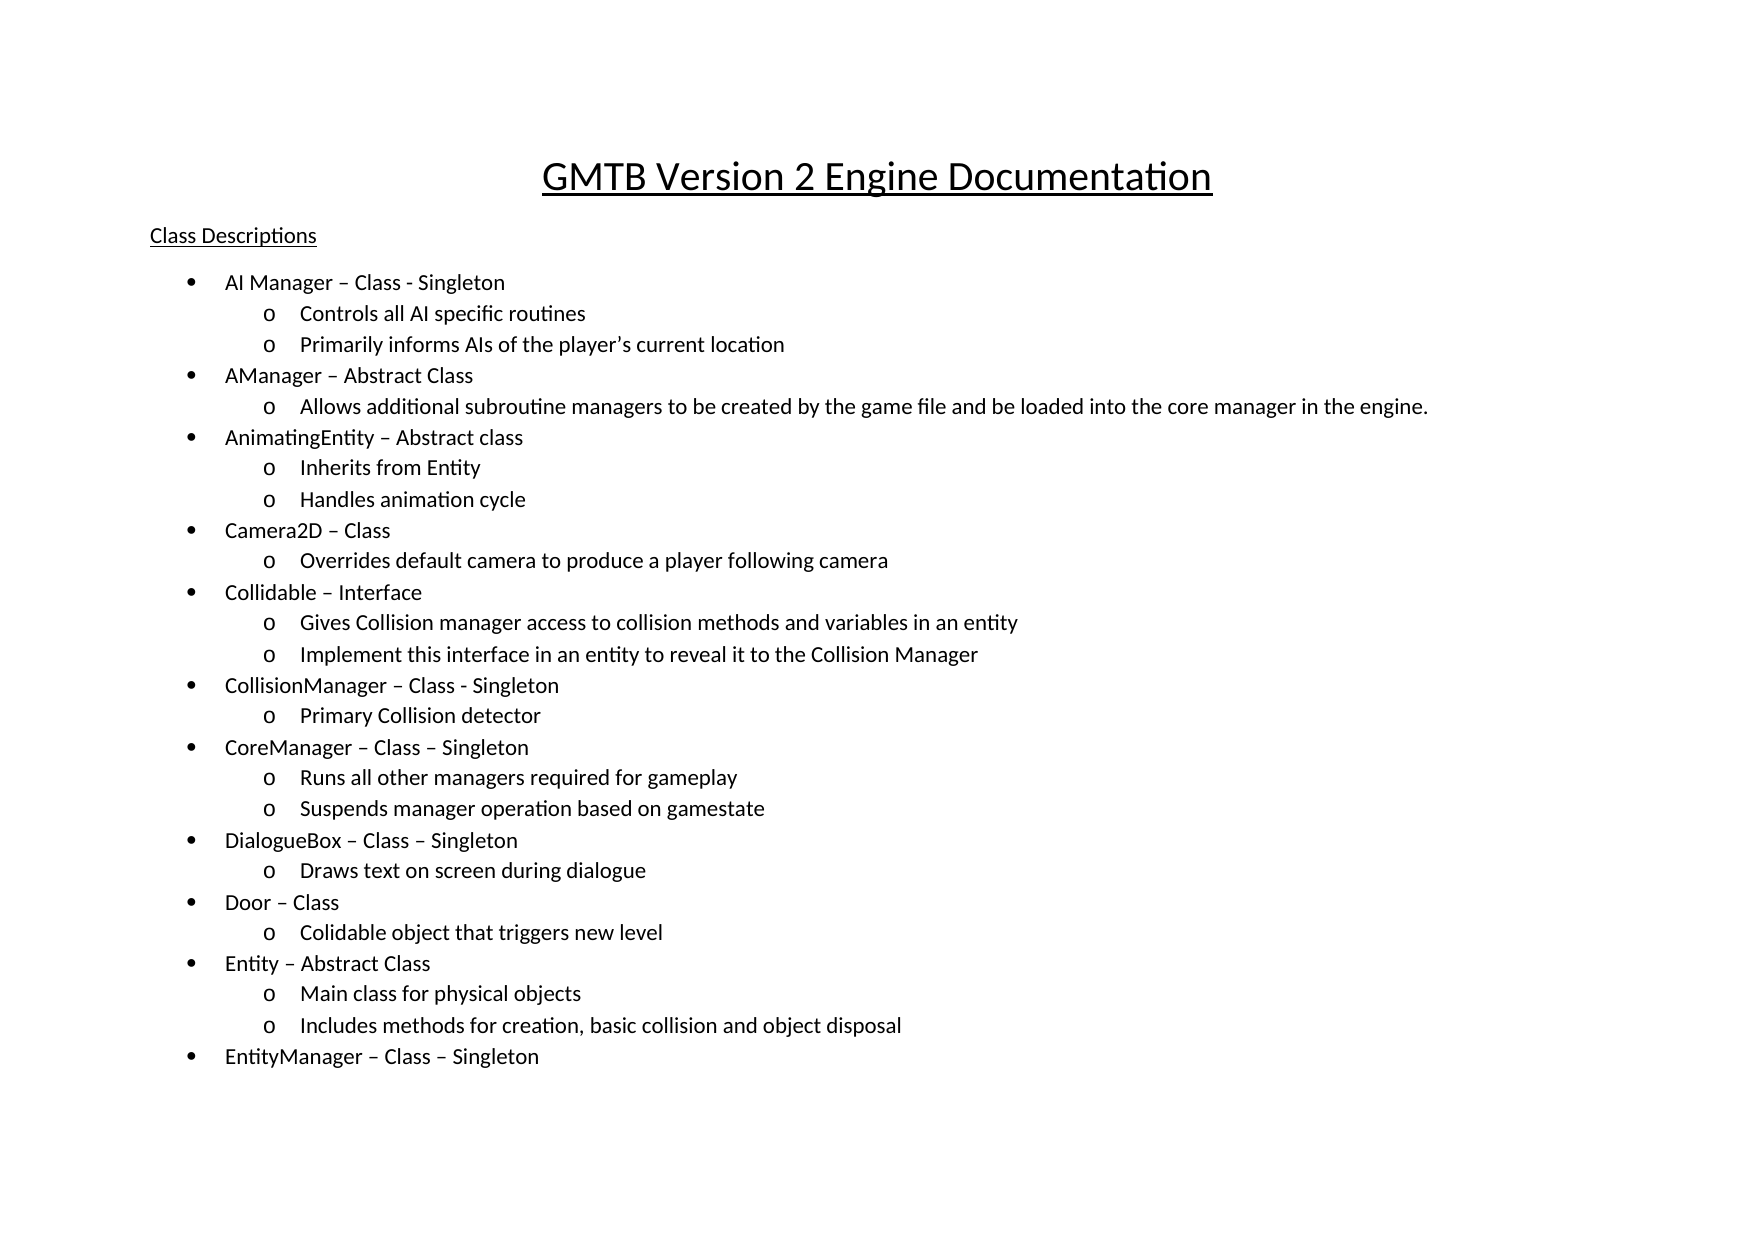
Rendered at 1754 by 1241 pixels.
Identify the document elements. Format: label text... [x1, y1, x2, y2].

list Suspends manager operation based on gamestate [262, 794, 1604, 824]
list Runs all other managers required for gameplay [262, 763, 1604, 792]
list DialogueBox – Class – Singleton [187, 826, 1604, 854]
list Primarily informs AIs of the player’s current location [262, 330, 1604, 359]
list Colidable object that triggers new level [262, 918, 1604, 947]
list AnimatingEntity – Abstract class [187, 423, 1604, 451]
list AManager – Abstract Class [187, 362, 1604, 389]
list Includes methods for creation, basic collision and object disposal [262, 1011, 1604, 1040]
list Implement this interface in an entity to reveal it to the Collision Manager [262, 640, 1604, 669]
list Handles animation cycle [262, 485, 1604, 514]
list Main class for physical objects [262, 979, 1604, 1009]
list AI Manager – Class - Singleton [187, 268, 1604, 296]
list Door – Class [187, 888, 1604, 916]
list Camera2D – Class [187, 516, 1604, 544]
list EntityManager – Class – Singleton [187, 1042, 1604, 1070]
list CollisionManager – Class - Singleton [187, 671, 1604, 699]
list Entity – Abstract Class [187, 949, 1604, 977]
list Controls all AI specific routines [262, 299, 1604, 328]
text Class Descriptions [150, 222, 1604, 249]
list Draws text on screen during dialogue [262, 856, 1604, 885]
list Collidable – Interface [187, 578, 1604, 606]
list Inherits from Entity [262, 453, 1604, 483]
text GMTB Version 2 Engine Documentation [150, 150, 1604, 201]
list CoreManager – Class – Singleton [187, 733, 1604, 761]
list Primary Collision detector [262, 701, 1604, 731]
list Gives Collision manager access to collision methods and variables in an entity [262, 608, 1604, 637]
list Allows additional subroutine managers to be created by the game file and be loaded into the core manager in the engine. [262, 392, 1604, 421]
list Overrides default camera to produce a player following camera [262, 547, 1604, 576]
